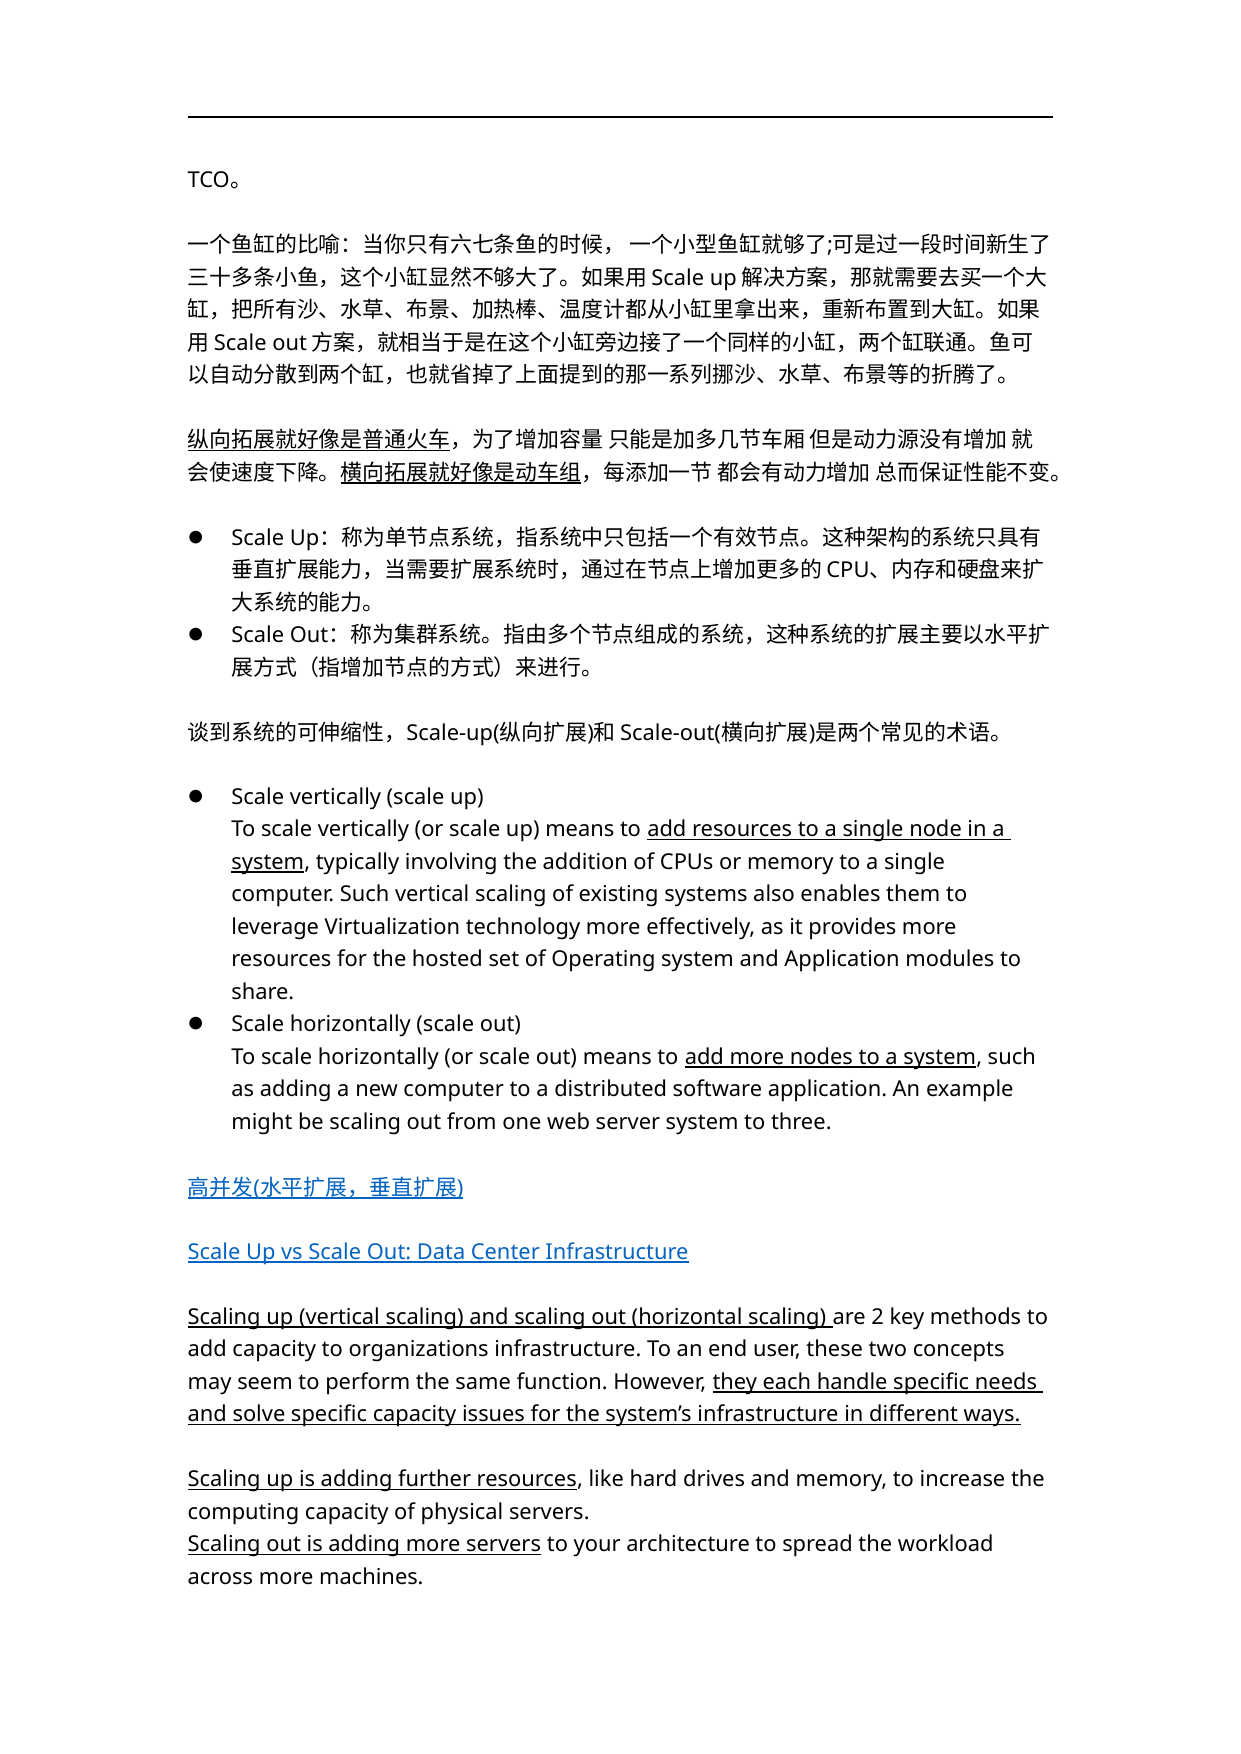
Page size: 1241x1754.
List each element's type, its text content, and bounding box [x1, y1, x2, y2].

list To scale vertically (or scale up) means to add resources to a single node in a system, typically involving the addition of CPUs or memory to a single computer. Such vertical scaling of existing systems also enables them to leverage Virtualization technology more effectively, as it provides more resources for the hosted set of Operating system and Application modules to share. [231, 812, 1053, 1007]
text 谈到系统的可伸缩性，Scale-up(纵向扩展)和Scale-out(横向扩展)是两个常见的术语。 [187, 714, 1053, 747]
text Scaling up (vertical scaling) and scaling out (horizontal scaling) are 2 key methods to add capacity to organizations infrastructure. To an end user, these two concepts may seem to perform the same function. However, they each handle specific needs and solve specific capacity issues for the system’s infrastructure in different ways. [187, 1299, 1053, 1429]
text Scale Up vs Scale Out: Data Center Infrastructure [187, 1234, 1053, 1267]
text 纵向拓展就好像是普通火车，为了增加容量 只能是加多几节车厢 但是动力源没有增加 就会使速度下降。横向拓展就好像是动车组，每添加一节 都会有动力增加 总而保证性能不变。 [187, 422, 1053, 487]
text 高并发(水平扩展，垂直扩展) [187, 1169, 1053, 1202]
text 所以scale out方式使得存储系统升级工作大大简化，用户能够真正实现按需购买，降低TCO。 [187, 162, 1053, 194]
list Scale horizontally (scale out) [187, 1007, 1053, 1039]
text Scaling up is adding further resources, like hard drives and memory, to increase the computing capacity of physical servers. [187, 1462, 1053, 1527]
list Scale Up：称为单节点系统，指系统中只包括一个有效节点。这种架构的系统只具有垂直扩展能力，当需要扩展系统时，通过在节点上增加更多的CPU、内存和硬盘来扩大系统的能力。 [187, 519, 1053, 617]
list To scale horizontally (or scale out) means to add more nodes to a system, such as adding a new computer to a distributed software application. An example might be scaling out from one web server system to three. [231, 1039, 1053, 1137]
list Scale Out：称为集群系统。指由多个节点组成的系统，这种系统的扩展主要以水平扩展方式（指增加节点的方式）来进行。 [187, 617, 1053, 682]
list Scale vertically (scale up) [187, 779, 1053, 812]
text 一个鱼缸的比喻：当你只有六七条鱼的时候， 一个小型鱼缸就够了;可是过一段时间新生了三十多条小鱼，这个小缸显然不够大了。如果用Scale up解决方案，那就需要去买一个大缸，把所有沙、水草、布景、加热棒、温度计都从小缸里拿出来，重新布置到大缸。如果用Scale out方案，就相当于是在这个小缸旁边接了一个同样的小缸，两个缸联通。鱼可以自动分散到两个缸，也就省掉了上面提到的那一系列挪沙、水草、布景等的折腾了。 [187, 227, 1053, 389]
text Scaling out is adding more servers to your architecture to spread the workload across more machines. [187, 1527, 1053, 1592]
